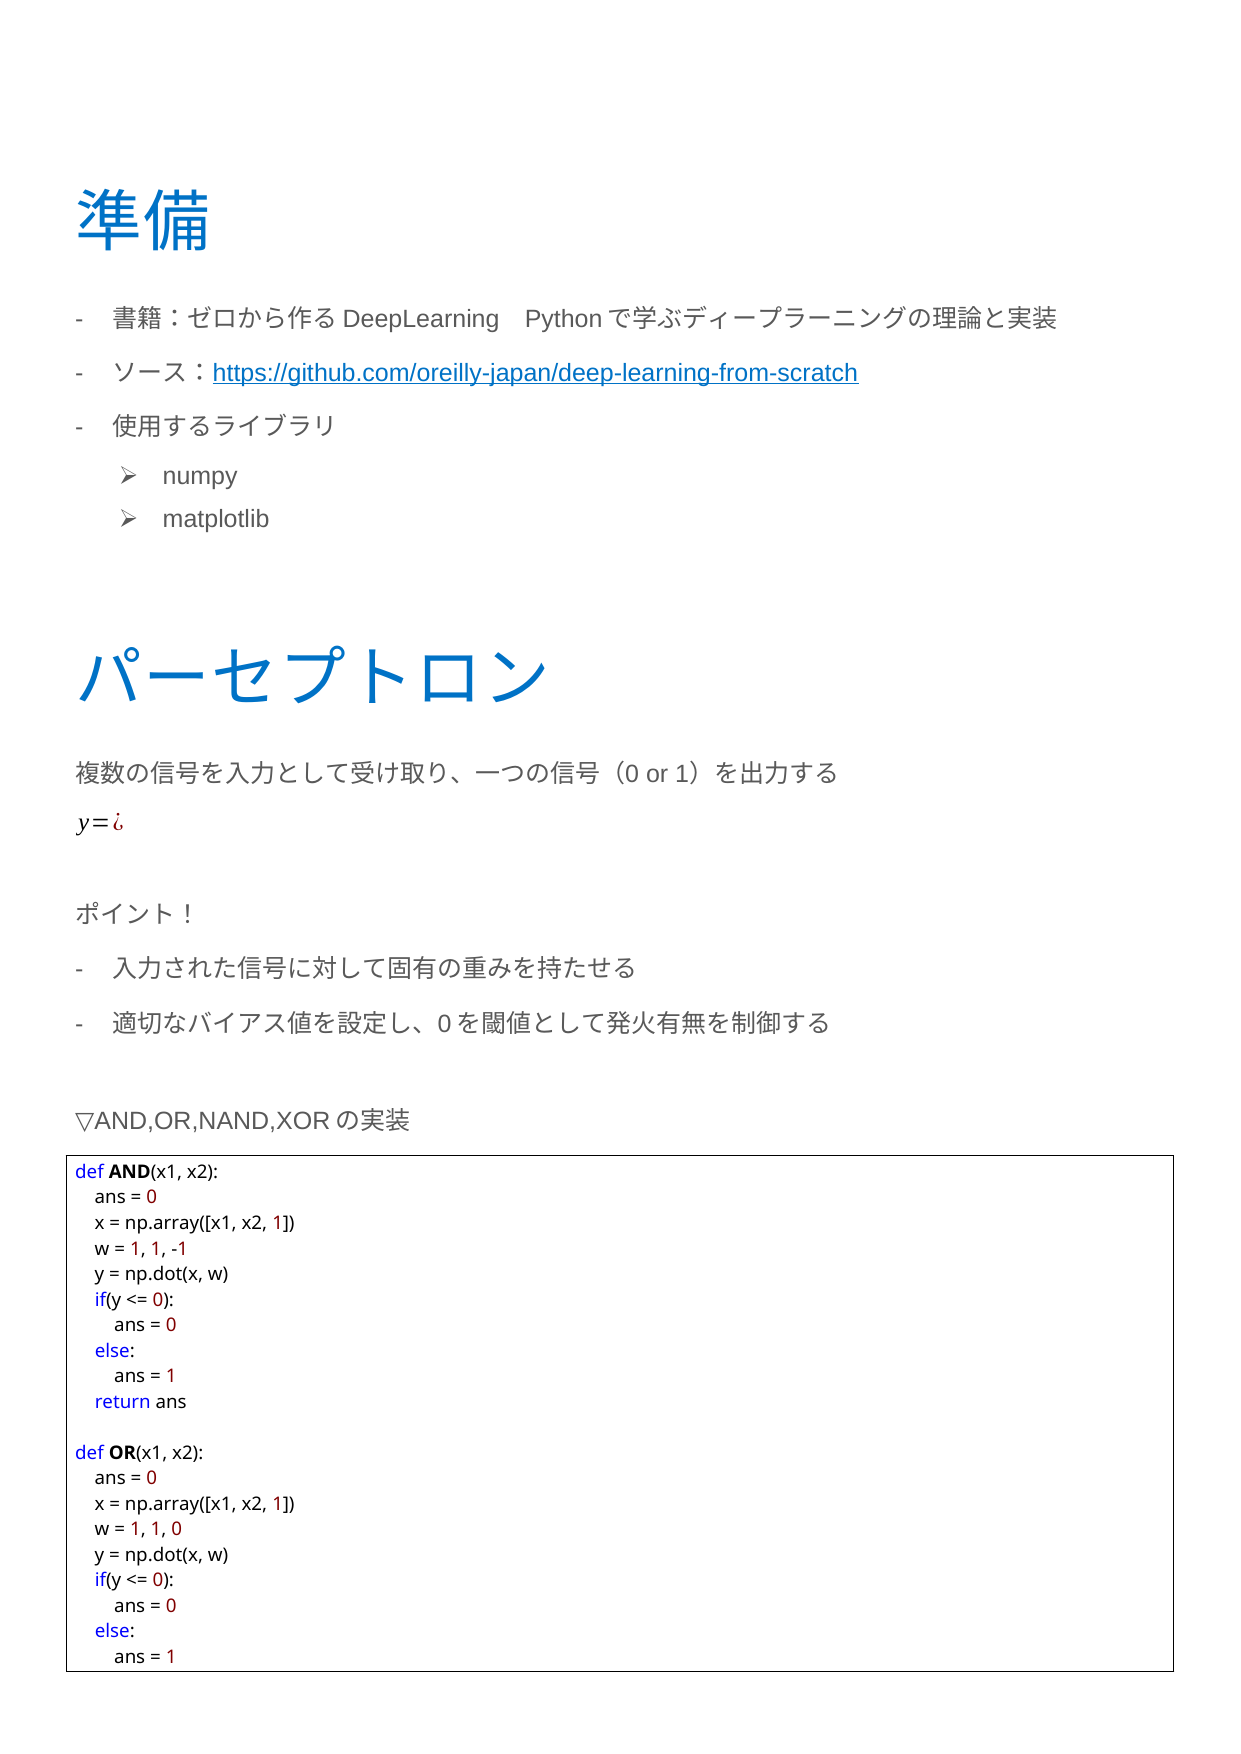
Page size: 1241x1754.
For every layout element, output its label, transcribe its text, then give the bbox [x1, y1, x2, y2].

list numpy [119, 461, 1165, 490]
text x = np.array([x1, x2, 1]) [75, 1209, 1165, 1235]
text ans = 0 [75, 1592, 1165, 1618]
text w = 1, 1, 0 [75, 1516, 1165, 1541]
list 適切なバイアス値を設定し、0を閾値として発火有無を制御する [75, 1003, 1165, 1039]
text if(y <= 0): [75, 1286, 1165, 1311]
text if(y <= 0): [75, 1567, 1165, 1592]
list 複数の信号を入力として受け取り、一つの信号（0 or 1）を出力する [75, 754, 1165, 790]
text return ans [75, 1388, 1165, 1413]
list 使用するライブラリ [75, 407, 1165, 443]
list matplotlib [119, 504, 1165, 533]
text w = 1, 1, -1 [75, 1235, 1165, 1260]
list ソース：https://github.com/oreilly-japan/deep-learning-from-scratch [75, 352, 1165, 389]
list 書籍：ゼロから作るDeepLearning Pythonで学ぶディープラーニングの理論と実装 [75, 298, 1165, 334]
text x = np.array([x1, x2, 1]) [75, 1490, 1165, 1516]
list ポイント！ [75, 894, 1165, 931]
text y = np.dot(x, w) [75, 1541, 1165, 1567]
text ans = 0 [75, 1184, 1165, 1209]
text y = np.dot(x, w) [75, 1260, 1165, 1286]
text ans = 1 [67, 1640, 1173, 1671]
text def OR(x1, x2): [75, 1439, 1165, 1464]
text else: [75, 1337, 1165, 1362]
text ans = 1 [75, 1362, 1165, 1388]
text else: [75, 1618, 1165, 1640]
text ans = 0 [75, 1464, 1165, 1490]
list 入力された信号に対して固有の重みを持たせる [75, 949, 1165, 985]
text ans = 0 [75, 1311, 1165, 1337]
subtitle パーセプトロン [75, 624, 1165, 721]
text def AND(x1, x2): [67, 1156, 1173, 1184]
subtitle 準備 [75, 168, 1165, 265]
list ▽AND,OR,NAND,XORの実装 [75, 1101, 1165, 1137]
